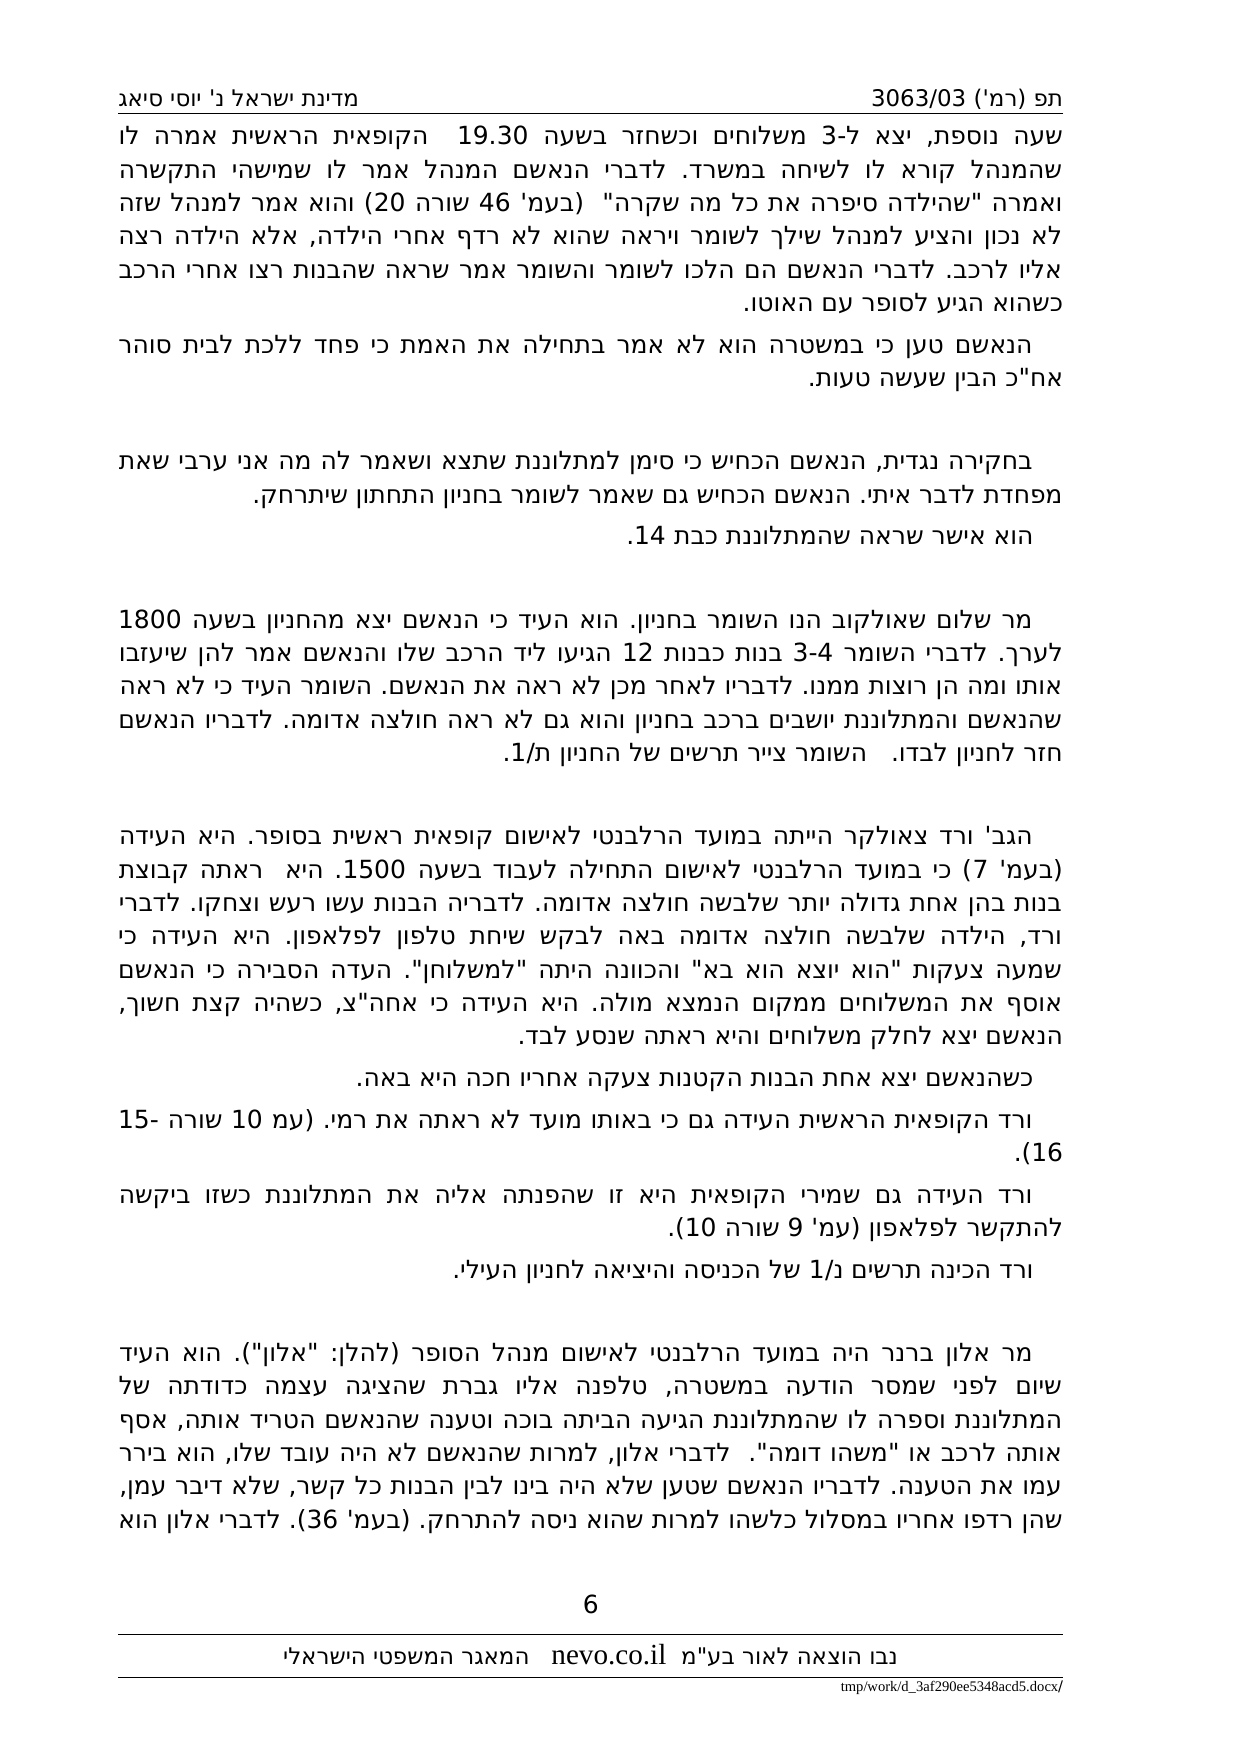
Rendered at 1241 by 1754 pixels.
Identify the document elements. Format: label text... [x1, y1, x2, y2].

text מר שלום שאולקוב הנו השומר בחניון. הוא העיד כי הנאשם יצא מהחניון בשעה 1800 לערך. לדברי השומר 3-4 בנות כבנות 12 הגיעו ליד הרכב שלו והנאשם אמר להן שיעזבו אותו ומה הן רוצות ממנו. לדבריו לאחר מכן לא ראה את הנאשם. השומר העיד כי לא ראה שהנאשם והמתלוננת יושבים ברכב בחניון והוא גם לא ראה חולצה אדומה. לדבריו הנאשם חזר לחניון לבדו. השומר צייר תרשים של החניון ת/1. [118, 601, 1063, 768]
text ורד הקופאית הראשית העידה גם כי באותו מועד לא ראתה את רמי. (עמ 10 שורה 15-16). [118, 1101, 1063, 1168]
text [118, 1335, 1063, 1535]
text הוא אישר שראה שהמתלוננת כבת 14. [118, 518, 1063, 551]
text הגב' ורד צאולקר הייתה במועד הרלבנטי לאישום קופאית ראשית בסופר. היא העידה (בעמ' 7) כי במועד הרלבנטי לאישום התחילה לעבוד בשעה 1500. היא ראתה קבוצת בנות בהן אחת גדולה יותר שלבשה חולצה אדומה. לדבריה הבנות עשו רעש וצחקו. לדברי ורד, הילדה שלבשה חולצה אדומה באה לבקש שיחת טלפון לפלאפון. היא העידה כי שמעה צעקות "הוא יוצא הוא בא" והכוונה היתה "למשלוחן". העדה הסבירה כי הנאשם אוסף את המשלוחים ממקום הנמצא מולה. היא העידה כי אחה"צ, כשהיה קצת חשוך, הנאשם יצא לחלק משלוחים והיא ראתה שנסע לבד. [118, 818, 1063, 1051]
text כשהנאשם יצא אחת הבנות הקטנות צעקה אחריו חכה היא באה. [118, 1060, 1063, 1093]
text ורד הכינה תרשים נ/1 של הכניסה והיציאה לחניון העילי. [118, 1251, 1063, 1285]
text בחקירה נגדית, הנאשם הכחיש כי סימן למתלוננת שתצא ושאמר לה מה אני ערבי שאת מפחדת לדבר איתי. הנאשם הכחיש גם שאמר לשומר בחניון התחתון שיתרחק. [118, 443, 1063, 510]
text הנאשם טען כי במשטרה הוא לא אמר בתחילה את האמת כי פחד ללכת לבית סוהר אח"כ הבין שעשה טעות. [118, 326, 1063, 393]
text ורד העידה גם שמירי הקופאית היא זו שהפנתה אליה את המתלוננת כשזו ביקשה להתקשר לפלאפון (עמ' 9 שורה 10). [118, 1176, 1063, 1243]
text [118, 118, 1063, 318]
